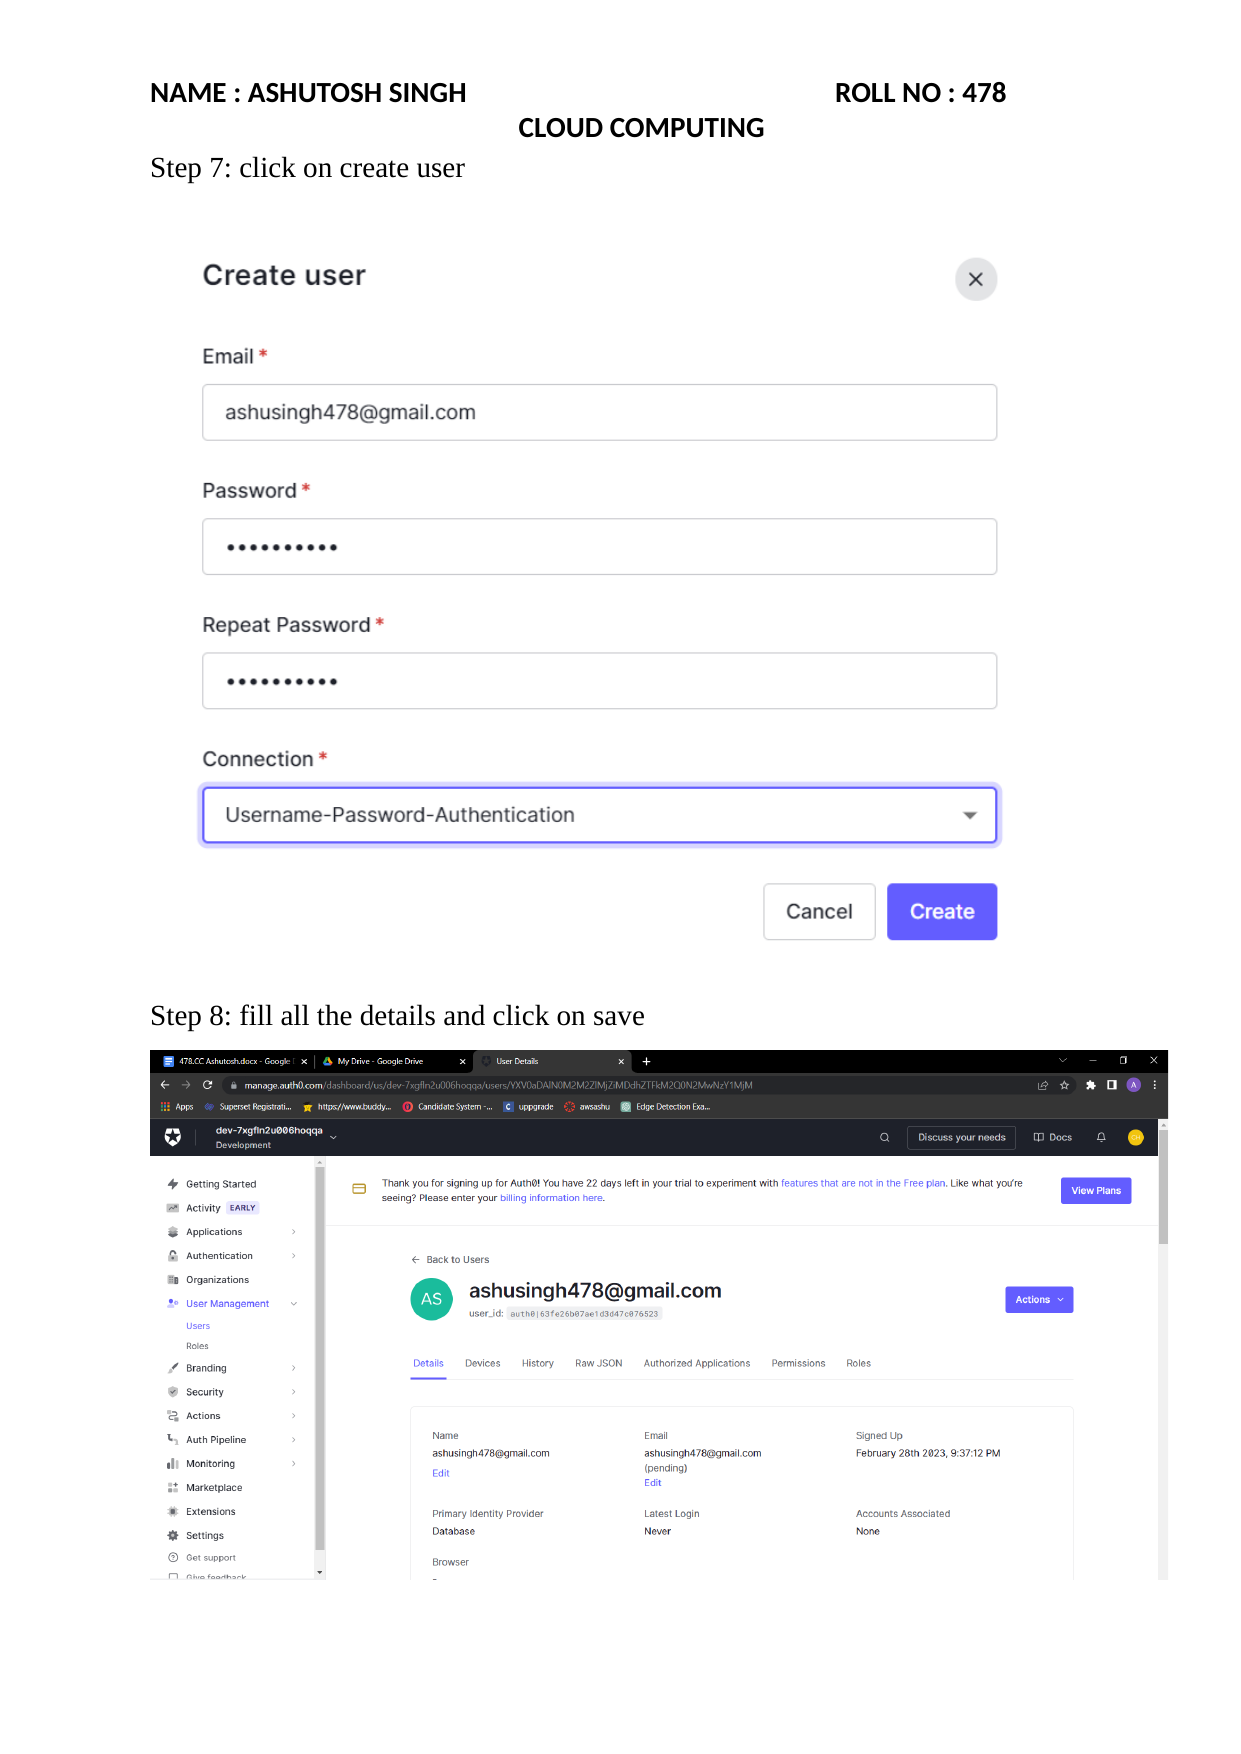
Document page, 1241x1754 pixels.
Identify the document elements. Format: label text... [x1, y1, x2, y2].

text Step 7: click on create user [150, 150, 1090, 183]
picture [150, 202, 1052, 996]
picture [150, 1050, 1169, 1580]
